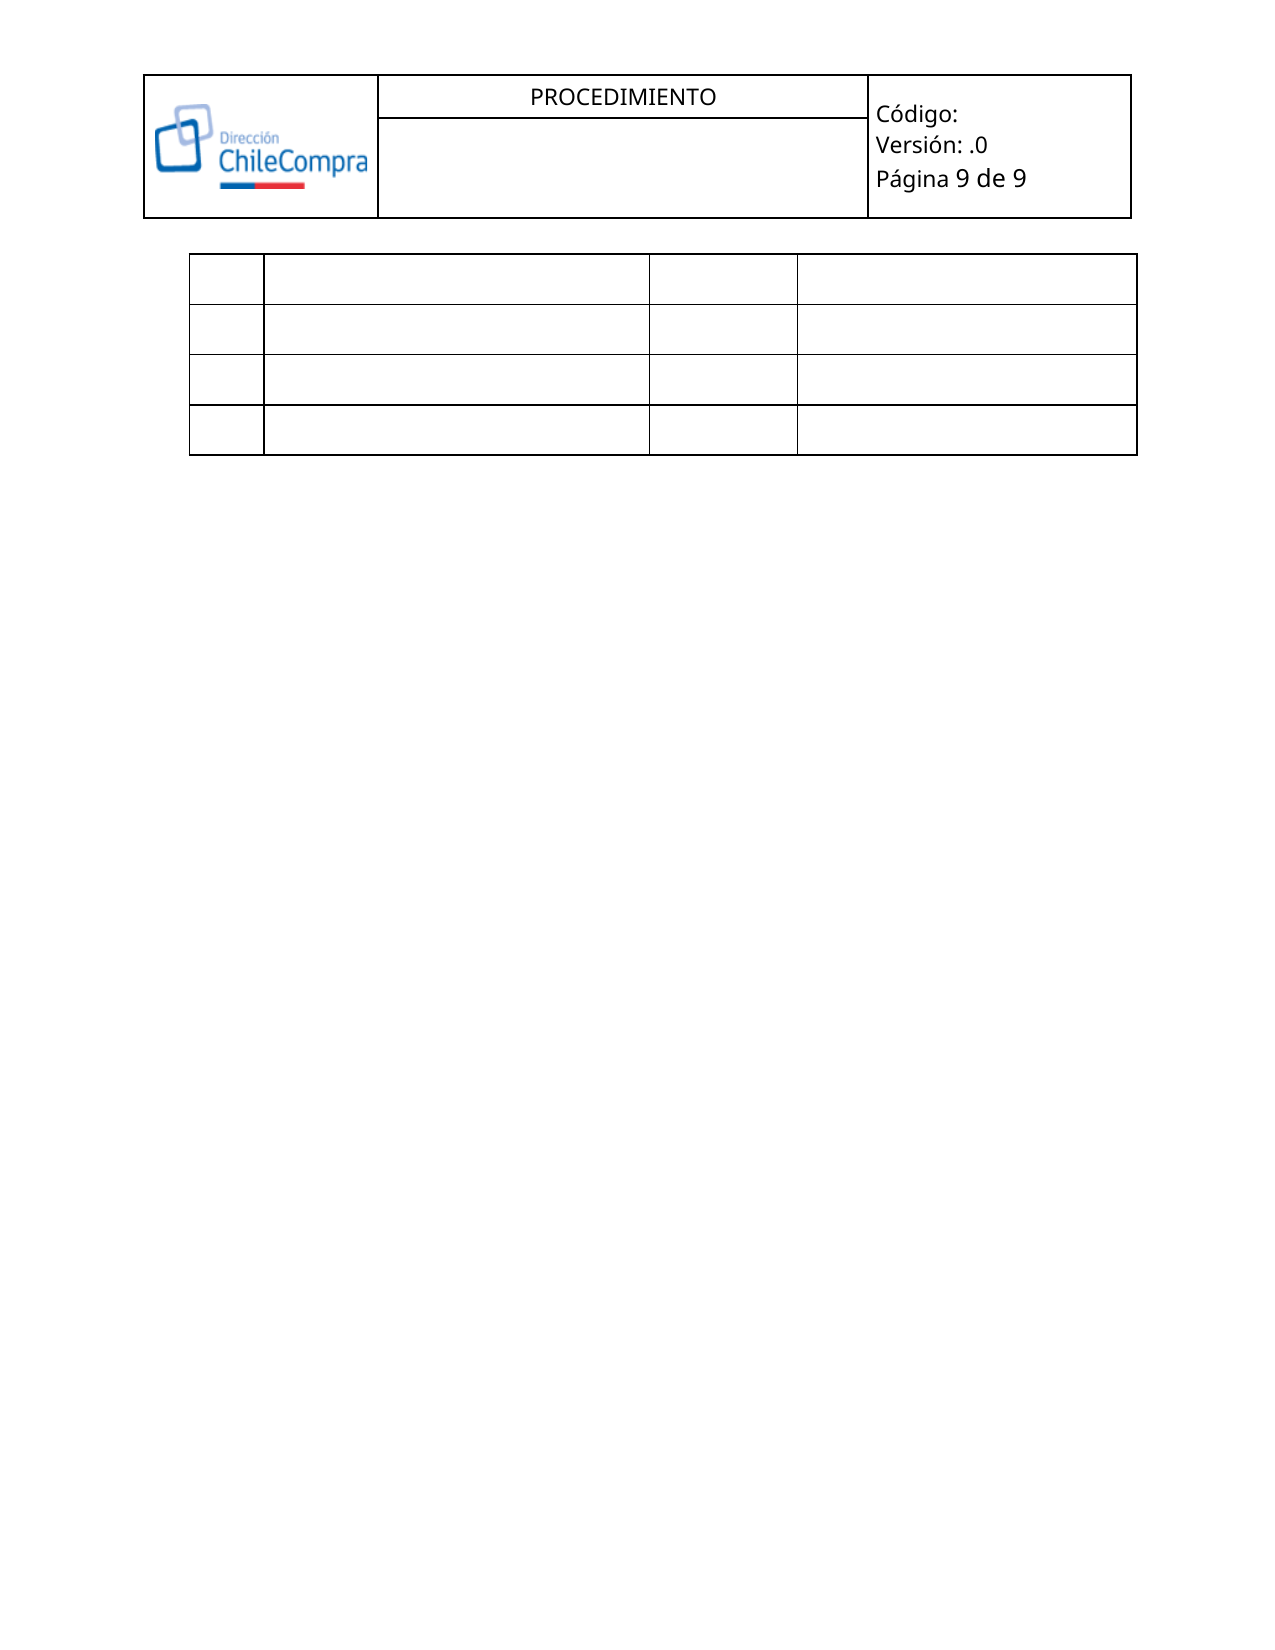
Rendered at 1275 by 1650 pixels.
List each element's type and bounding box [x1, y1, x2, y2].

table_cell [265, 255, 649, 303]
table_cell [798, 305, 1136, 354]
table_cell [190, 305, 263, 354]
table_cell [798, 406, 1136, 454]
table_cell [650, 355, 797, 404]
table_cell [190, 406, 263, 454]
table_cell [798, 255, 1136, 303]
table_cell [265, 305, 649, 354]
table_cell [798, 355, 1136, 404]
table_cell [650, 406, 797, 454]
table_cell [650, 305, 797, 354]
table_cell [265, 355, 649, 404]
table_cell [650, 255, 797, 303]
picture [155, 104, 368, 189]
table_cell [265, 406, 649, 454]
table_cell [190, 355, 263, 404]
table_cell [190, 255, 263, 303]
